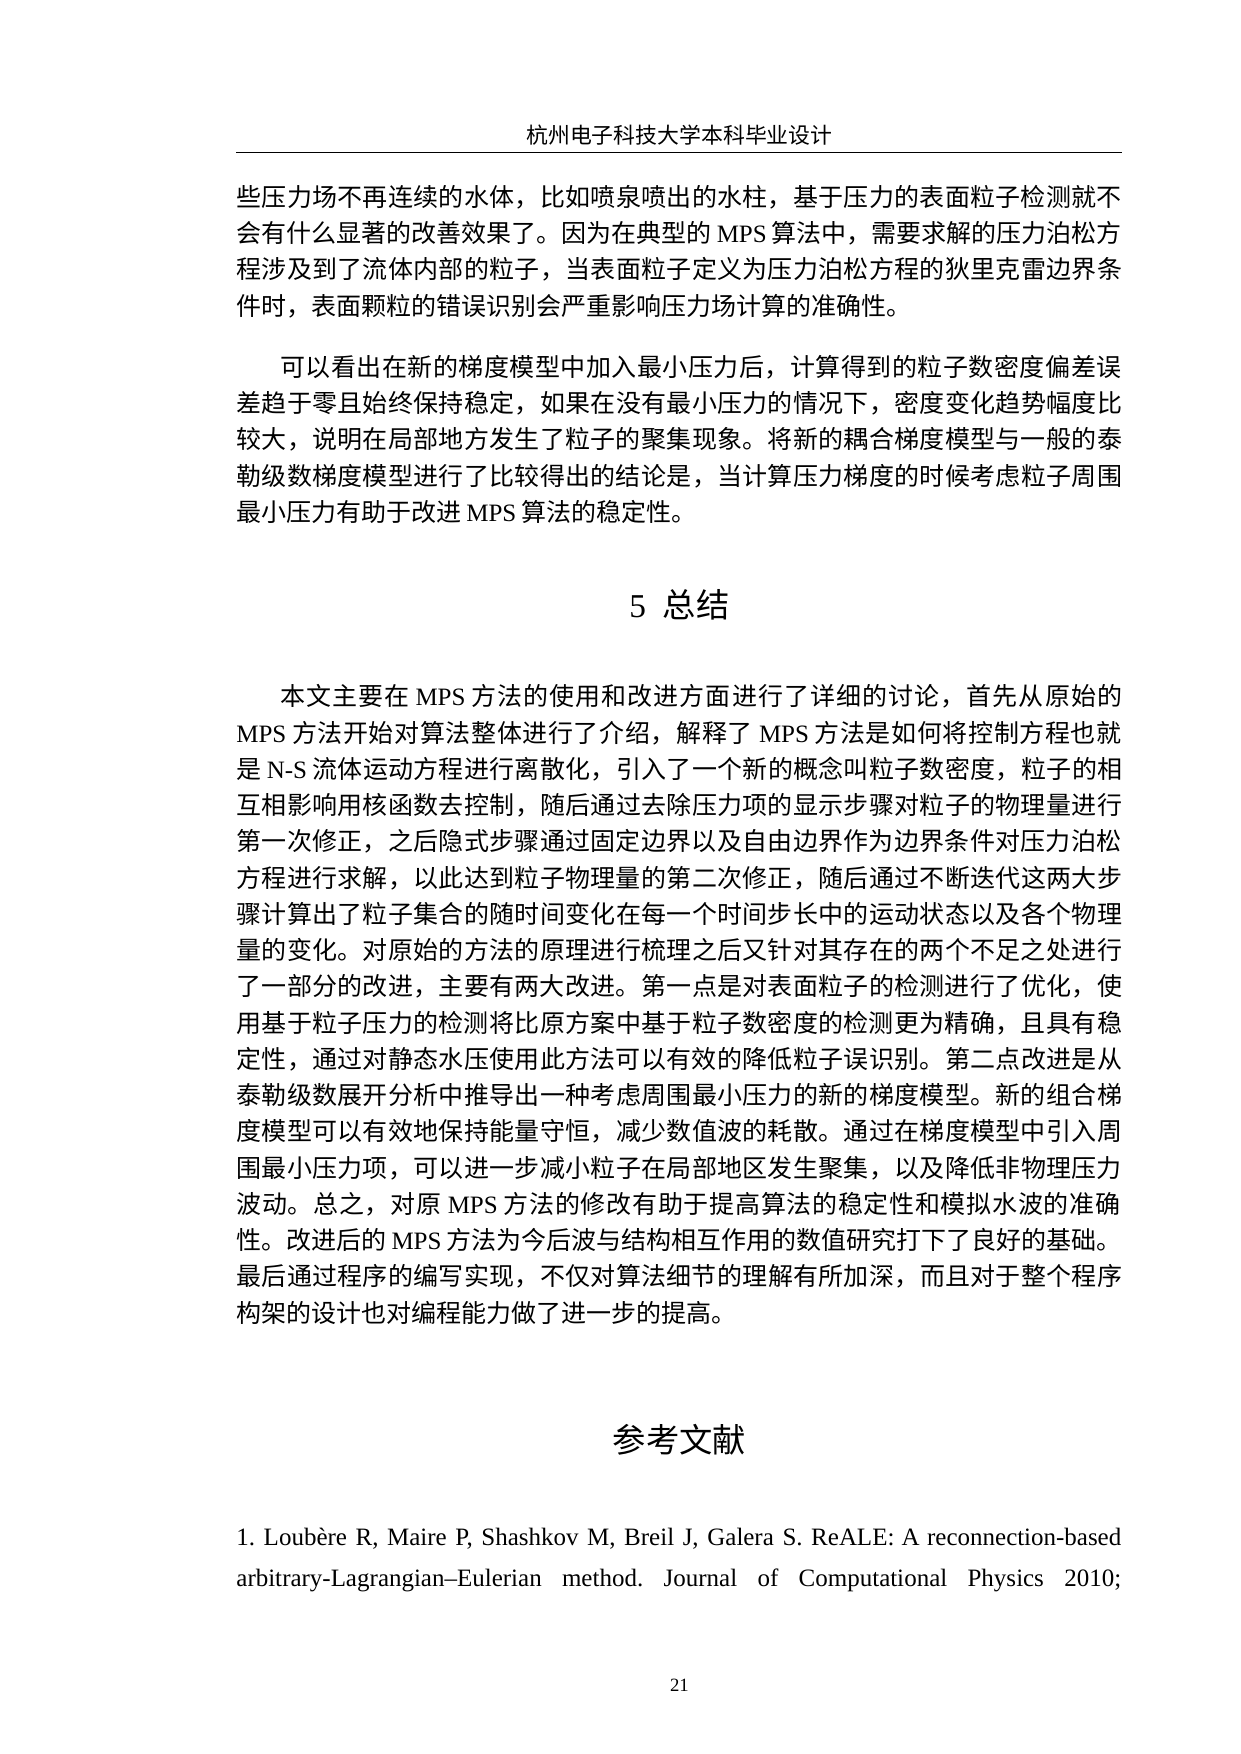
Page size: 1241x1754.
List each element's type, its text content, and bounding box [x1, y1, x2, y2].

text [236, 1512, 1122, 1595]
subtitle 5 总结 [236, 579, 1122, 627]
subtitle 参考文献 [236, 1413, 1122, 1462]
text 可以看出在新的梯度模型中加入最小压力后，计算得到的粒子数密度偏差误差趋于零且始终保持稳定，如果在没有最小压力的情况下，密度变化趋势幅度比较大，说明在局部地方发生了粒子的聚集现象。将新的耦合梯度模型与一般的泰勒级数梯度模型进行了比较得出的结论是，当计算压力梯度的时候考虑粒子周围最小压力有助于改进MPS算法的稳定性。 [236, 347, 1122, 529]
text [236, 177, 1122, 322]
text 本文主要在MPS方法的使用和改进方面进行了详细的讨论，首先从原始的MPS方法开始对算法整体进行了介绍，解释了MPS方法是如何将控制方程也就是N-S流体运动方程进行离散化，引入了一个新的概念叫粒子数密度，粒子的相互相影响用核函数去控制，随后通过去除压力项的显示步骤对粒子的物理量进行第一次修正，之后隐式步骤通过固定边界以及自由边界作为边界条件对压力泊松方程进行求解，以此达到粒子物理量的第二次修正，随后通过不断迭代这两大步骤计算出了粒子集合的随时间变化在每一个时间步长中的运动状态以及各个物理量的变化。对原始的方法的原理进行梳理之后又针对其存在的两个不足之处进行了一部分的改进，主要有两大改进。第一点是对表面粒子的检测进行了优化，使用基于粒子压力的检测将比原方案中基于粒子数密度的检测更为精确，且具有稳定性，通过对静态水压使用此方法可以有效的降低粒子误识别。第二点改进是从泰勒级数展开分析中推导出一种考虑周围最小压力的新的梯度模型。新的组合梯度模型可以有效地保持能量守恒，减少数值波的耗散。通过在梯度模型中引入周围最小压力项，可以进一步减小粒子在局部地区发生聚集，以及降低非物理压力波动。总之，对原MPS方法的修改有助于提高算法的稳定性和模拟水波的准确性。改进后的MPS方法为今后波与结构相互作用的数值研究打下了良好的基础。最后通过程序的编写实现，不仅对算法细节的理解有所加深，而且对于整个程序构架的设计也对编程能力做了进一步的提高。 [236, 677, 1122, 1329]
